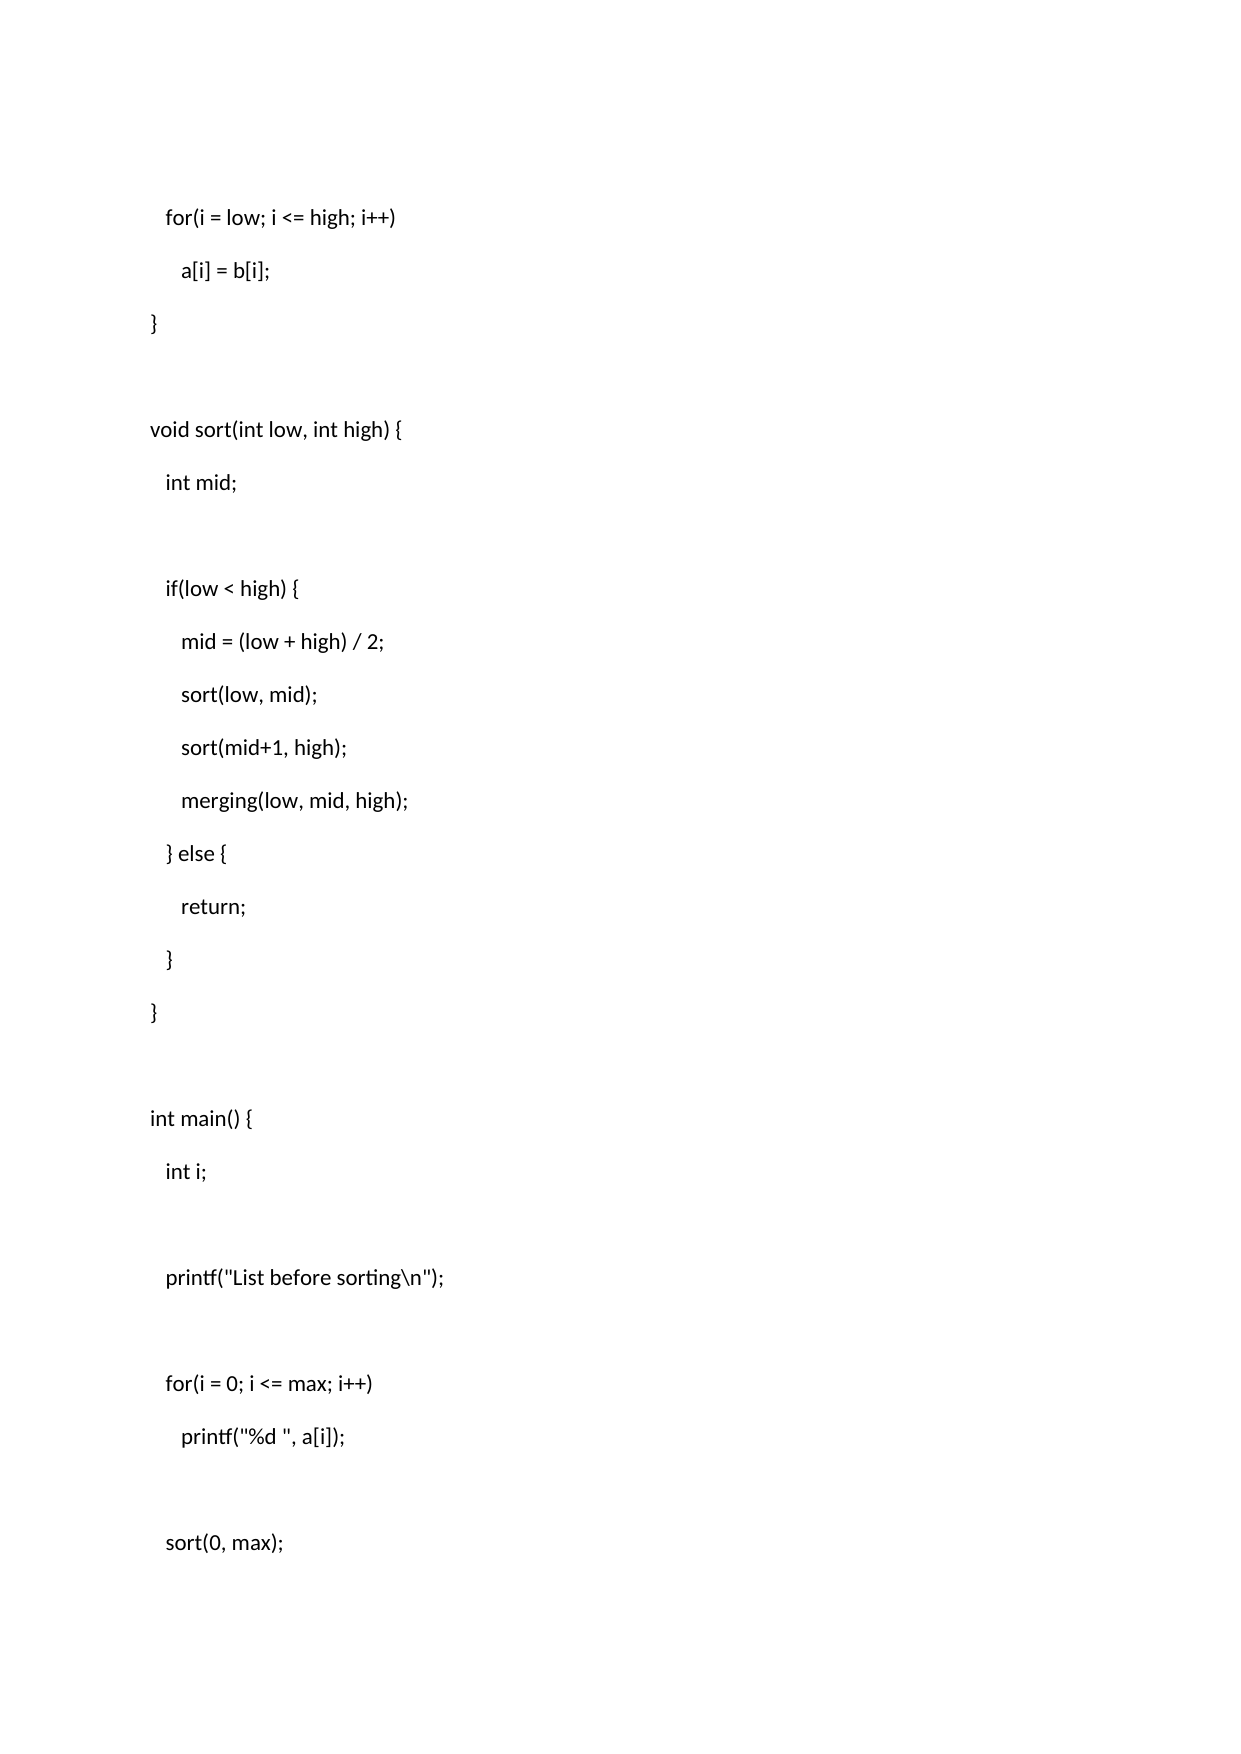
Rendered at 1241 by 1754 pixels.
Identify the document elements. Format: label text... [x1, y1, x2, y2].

text a[i] = b[i]; [150, 256, 1090, 284]
text void sort(int low, int high) { [150, 415, 1090, 443]
text for(i = 0; i <= max; i++) [150, 1369, 1090, 1397]
text merging(low, mid, high); [150, 786, 1090, 814]
text printf("List before sorting\n"); [150, 1263, 1090, 1291]
text sort(0, max); [150, 1528, 1090, 1557]
text } [150, 945, 1090, 973]
text mid = (low + high) / 2; [150, 627, 1090, 655]
text int i; [150, 1157, 1090, 1185]
text } [150, 998, 1090, 1026]
text if(low < high) { [150, 574, 1090, 602]
text sort(low, mid); [150, 680, 1090, 708]
text } else { [150, 839, 1090, 867]
text printf("%d ", a[i]); [150, 1422, 1090, 1451]
text return; [150, 892, 1090, 920]
text } [150, 309, 1090, 337]
text int mid; [150, 468, 1090, 496]
text int main() { [150, 1104, 1090, 1132]
text sort(mid+1, high); [150, 733, 1090, 761]
text for(i = low; i <= high; i++) [150, 203, 1090, 231]
